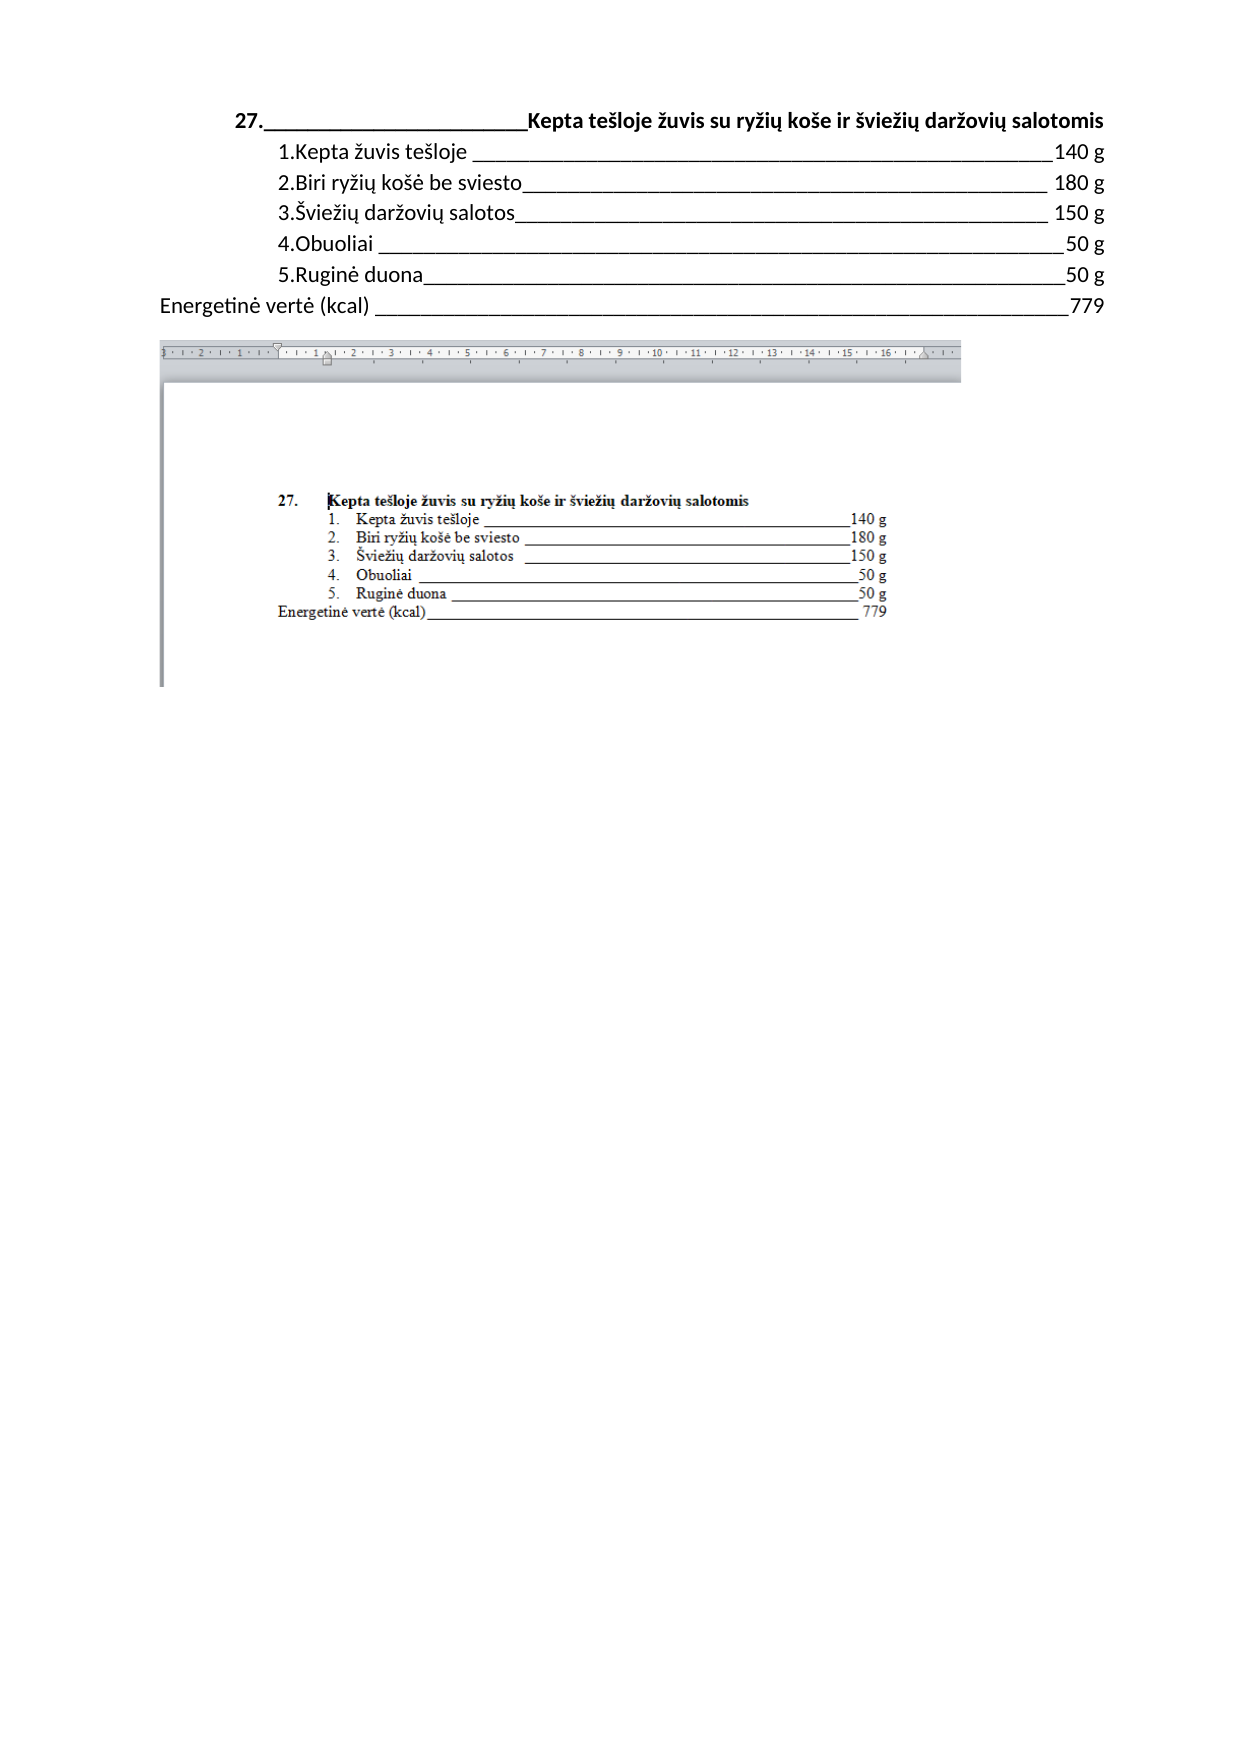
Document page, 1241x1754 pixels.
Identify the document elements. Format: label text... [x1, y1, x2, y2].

list Kepta žuvis tešloje 140 g [236, 137, 1163, 165]
list Energetinė vertė (kcal) 779 [159, 291, 1163, 319]
list Kepta tešloje žuvis su ryžių koše ir šviežių daržovių salotomis [234, 106, 1163, 134]
picture [159, 340, 962, 687]
list Obuoliai 50 g [236, 229, 1163, 257]
list Ruginė duona 50 g [236, 260, 1163, 288]
list Šviežių daržovių salotos 150 g [236, 198, 1163, 227]
list Biri ryžių košė be sviesto 180 g [236, 168, 1163, 196]
